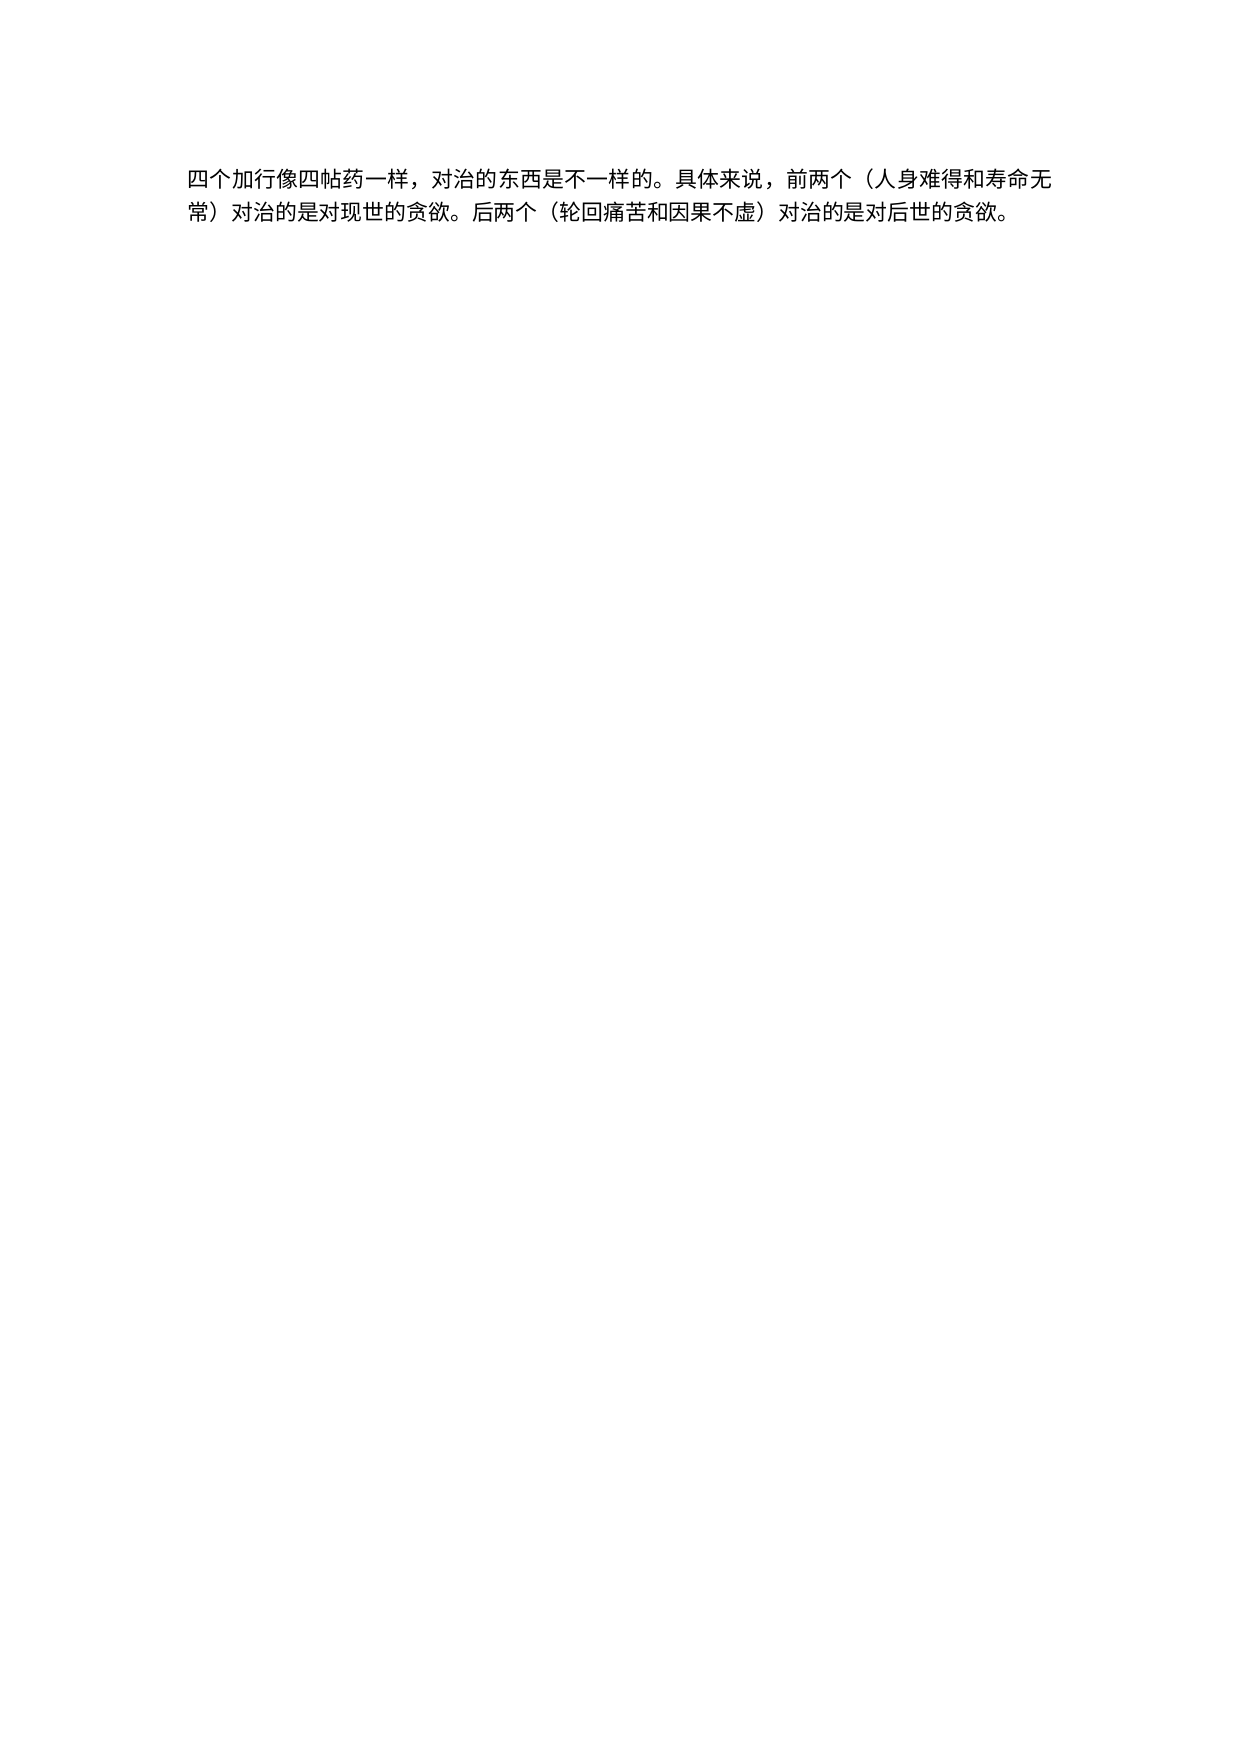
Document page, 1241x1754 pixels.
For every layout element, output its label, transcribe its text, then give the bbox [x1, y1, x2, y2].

text 四个加行像四帖药一样，对治的东西是不一样的。具体来说，前两个（人身难得和寿命无常）对治的是对现世的贪欲。后两个（轮回痛苦和因果不虚）对治的是对后世的贪欲。 [187, 162, 1053, 227]
